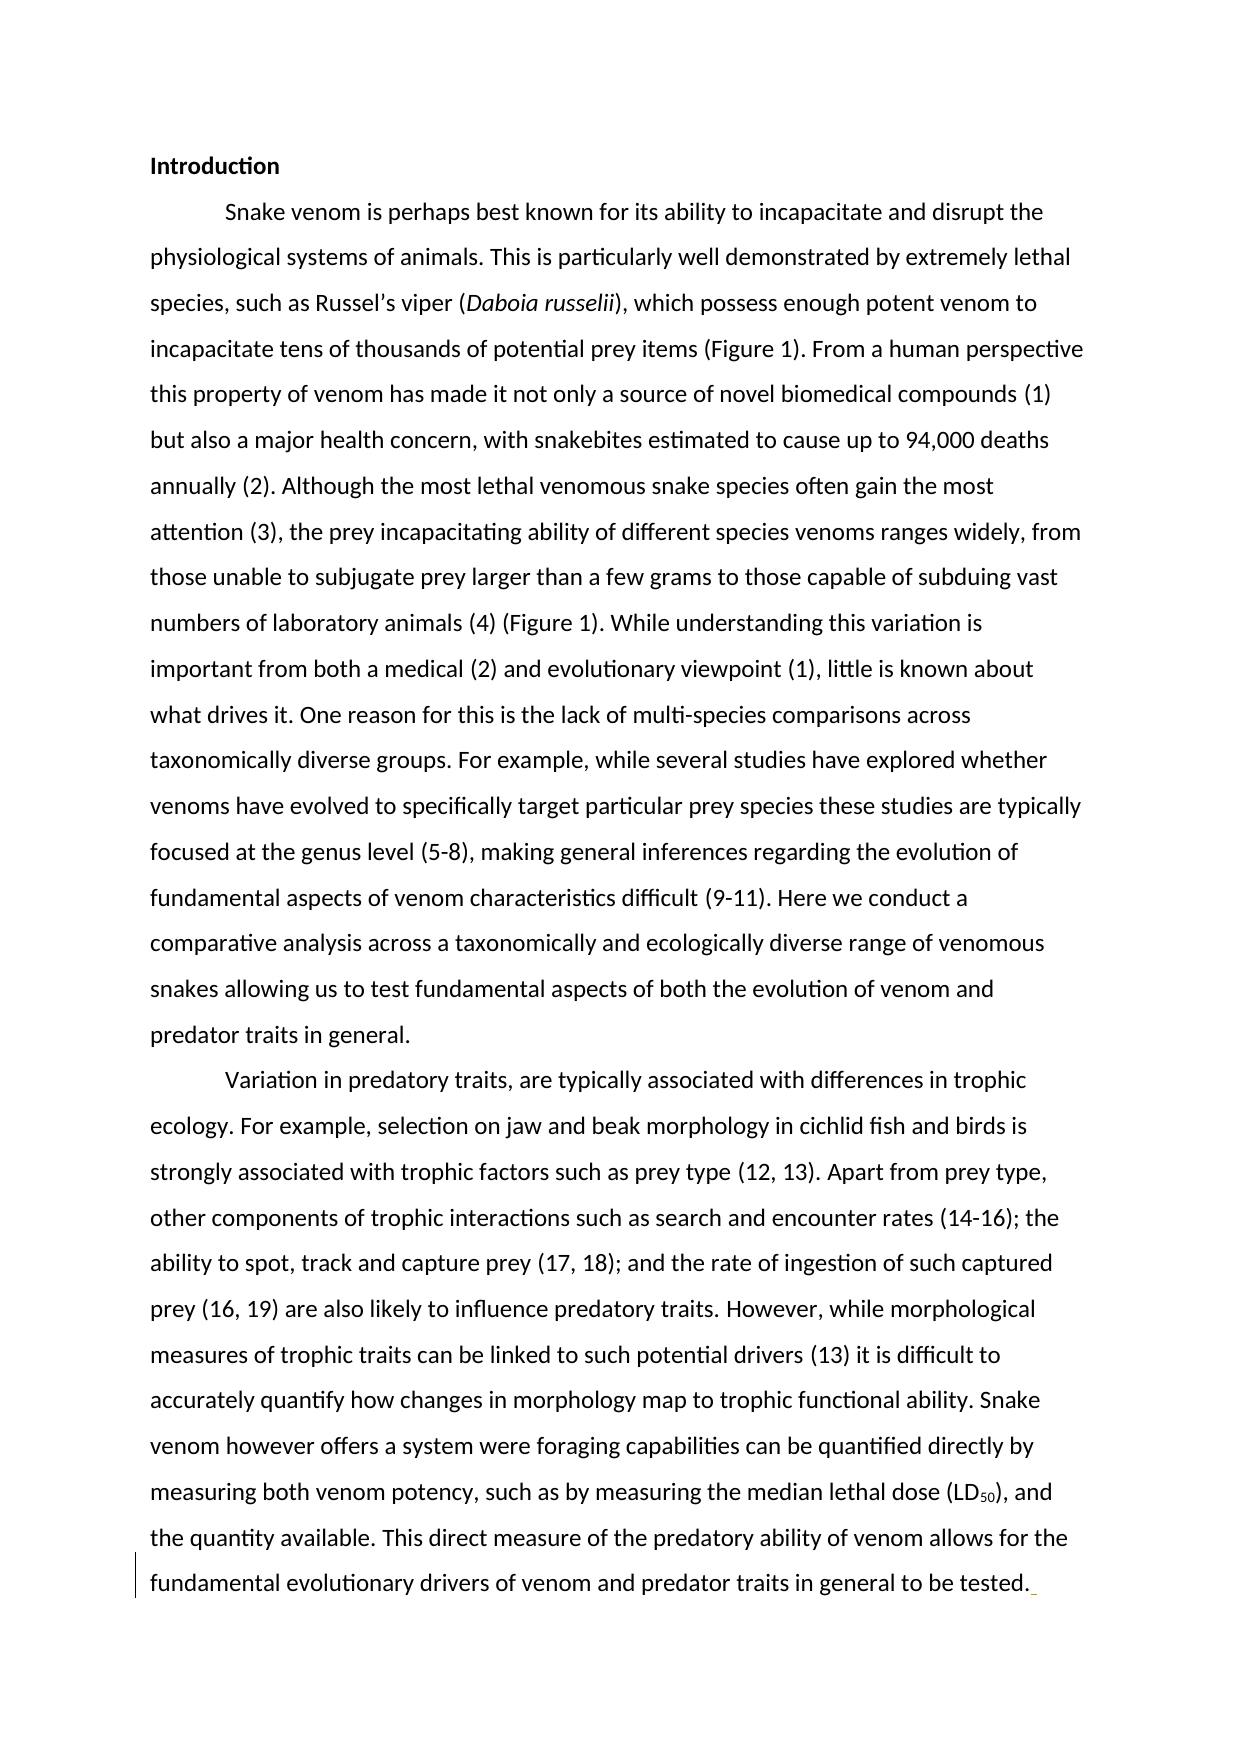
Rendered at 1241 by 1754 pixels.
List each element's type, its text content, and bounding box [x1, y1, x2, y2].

text Introduction [150, 150, 1090, 181]
text Snake venom is perhaps best known for its ability to incapacitate and disrupt the physiological systems of animals. This is particularly well demonstrated by extremely lethal species, such as Russel’s viper (Daboia russelii), which possess enough potent venom to incapacitate tens of thousands of potential prey items (Figure 1). From a human perspective this property of venom has made it not only a source of novel biomedical compounds (1) but also a major health concern, with snakebites estimated to cause up to 94,000 deaths annually (2). Although the most lethal venomous snake species often gain the most attention (3), the prey incapacitating ability of different species venoms ranges widely, from those unable to subjugate prey larger than a few grams to those capable of subduing vast numbers of laboratory animals (4) (Figure 1). While understanding this variation is important from both a medical (2) and evolutionary viewpoint (1), little is known about what drives it. One reason for this is the lack of multi-species comparisons across taxonomically diverse groups. For example, while several studies have explored whether venoms have evolved to specifically target particular prey species these studies are typically focused at the genus level (5-8), making general inferences regarding the evolution of fundamental aspects of venom characteristics difficult (9-11). Here we conduct a comparative analysis across a taxonomically and ecologically diverse range of venomous snakes allowing us to test fundamental aspects of both the evolution of venom and predator traits in general. [150, 196, 1090, 1049]
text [150, 1064, 1090, 1598]
